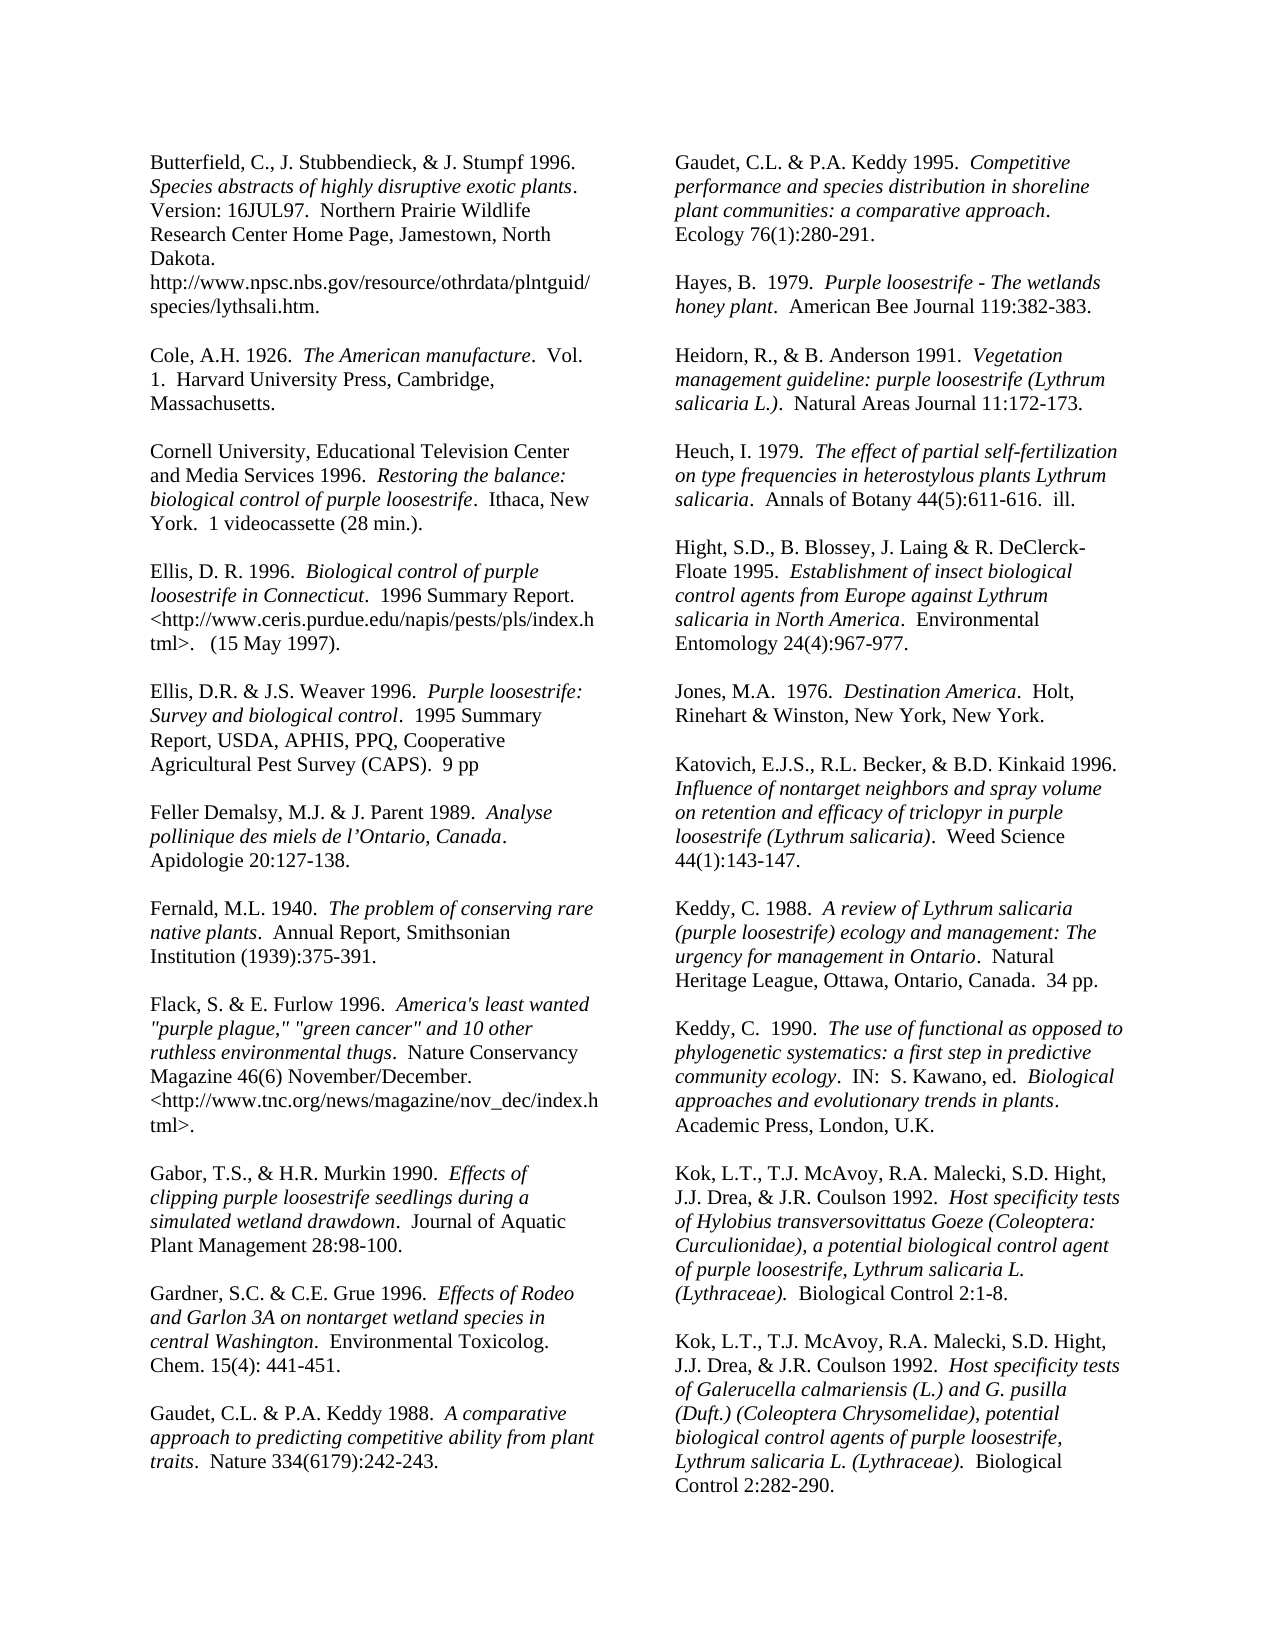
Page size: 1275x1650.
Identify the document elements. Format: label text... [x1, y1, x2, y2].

text Fernald, M.L. 1940. The problem of conserving rare native plants. Annual Report, Smithsonian Institution (1939):375-391. [150, 896, 600, 968]
text Ellis, D. R. 1996. Biological control of purple loosestrife in . 1996 Summary Report. <http://www.ceris.purdue.edu/napis/pests/pls/index.html>. (15 May 1997). [150, 559, 600, 655]
text Katovich, E.J.S., R.L. Becker, & B.D. Kinkaid 1996. Influence of nontarget neighbors and spray volume on retention and efficacy of triclopyr in purple loosestrife (Lythrum salicaria). Weed Science 44(1):143-147. [675, 752, 1125, 872]
text , B. Blossey, J. Laing & R. DeClerck-Floate 1995. Establishment of insect biological control agents from Europe against Lythrum salicaria in North America. Environmental Entomology 24(4):967-977. [675, 535, 1125, 655]
text Keddy, C. 1988. A review of Lythrum salicaria (purple loosestrife) ecology and management: The urgency for management in . Natural Heritage League, . 34 pp. [675, 896, 1125, 992]
text Feller Demalsy, M.J. & J. Parent 1989. Analyse pollinique des miels de l’Ontario, Canada. Apidologie 20:127-138. [150, 800, 600, 872]
text Heidorn, R., & B. Anderson 1991. Vegetation management guideline: purple loosestrife (Lythrum salicaria L.). Natural Areas Journal 11:172-173. [675, 342, 1125, 415]
text Kok, L.T., T.J. McAvoy, R.A. Malecki, S.D. Hight, J.J. Drea, & J.R. Coulson 1992. Host specificity tests of Hylobius transversovittatus Goeze (Coleoptera: Curculionidae), a potential biological control agent of purple loosestrife, Lythrum salicaria L. (Lythraceae). Biological Control 2:1-8. [675, 1161, 1125, 1305]
text Jones, M.A. 1976. Destination . Holt, , , . [675, 679, 1125, 727]
text Cole, A.H. 1926. The American manufacture. Vol. 1. Press, . [150, 342, 600, 415]
text Hayes, B. 1979. Purple loosestrife - The wetlands honey plant. American Bee Journal 119:382-383. [675, 270, 1125, 318]
text Heuch, 1979. The effect of partial self-fertilization on type frequencies in heterostylous plants Lythrum salicaria. Annals of Botany 44(5):611-616. ill. [675, 439, 1125, 511]
text Gaudet, C.L. & P.A. Keddy 1988. A comparative approach to predicting competitive ability from plant traits. Nature 334(6179):242-243. [150, 1401, 600, 1473]
text Keddy, C. 1990. The use of functional as opposed to phylogenetic systematics: a first step in predictive community ecology. IN: S. Kawano, ed. Biological approaches and evolutionary trends in plants. Academic Press, [675, 1016, 1125, 1137]
text & C.E. Grue 1996. Effects of Rodeo and Garlon 3A on nontarget wetland species in central Washington. Environmental Toxicolog. Chem. 15(4): 441-451. [150, 1281, 600, 1377]
text Gabor, T.S., & H.R. Murkin 1990. Effects of clipping purple loosestrife seedlings during a simulated wetland drawdown. Journal of Aquatic Plant Management 28:98-100. [150, 1161, 600, 1257]
text Kok, L.T., T.J. McAvoy, R.A. Malecki, S.D. Hight, J.J. Drea, & J.R. Coulson 1992. Host specificity tests of Galerucella calmariensis (L.) and G. pusilla (Duft.) (Coleoptera Chrysomelidae), potential biological control agents of purple loosestrife, Lythrum salicaria L. (Lythraceae). Biological Control 2:282-290. [675, 1329, 1125, 1497]
text Butterfield, C., J. Stubbendieck, & J. Stumpf 1996. Species abstracts of highly disruptive exotic plants. Version: 16JUL97. Northern Prairie Wildlife Research Center Home Page, . [150, 150, 600, 270]
text http://www.npsc.nbs.gov/resource/othrdata/plntguid/species/lythsali.htm. [150, 270, 600, 318]
text Ellis, D.R. & J.S. Weaver 1996. Purple loosestrife: Survey and biological control. 1995 Summary Report, USDA, APHIS, PPQ, Cooperative Agricultural Survey (CAPS). 9 pp [150, 679, 600, 776]
text , Educational and Media Services 1996. Restoring the balance: biological control of purple loosestrife. . 1 videocassette (28 min.). [150, 439, 600, 535]
text Flack, S. & E. Furlow 1996. 's least wanted "purple plague," "green cancer" and 10 other ruthless environmental thugs. Nature Conservancy Magazine 46(6) November/December. <http://www.tnc.org/news/magazine/nov_dec/index.html>. [150, 992, 600, 1137]
text Gaudet, C.L. & P.A. Keddy 1995. Competitive performance and species distribution in shoreline plant communities: a comparative approach. Ecology 76(1):280-291. [675, 150, 1125, 246]
